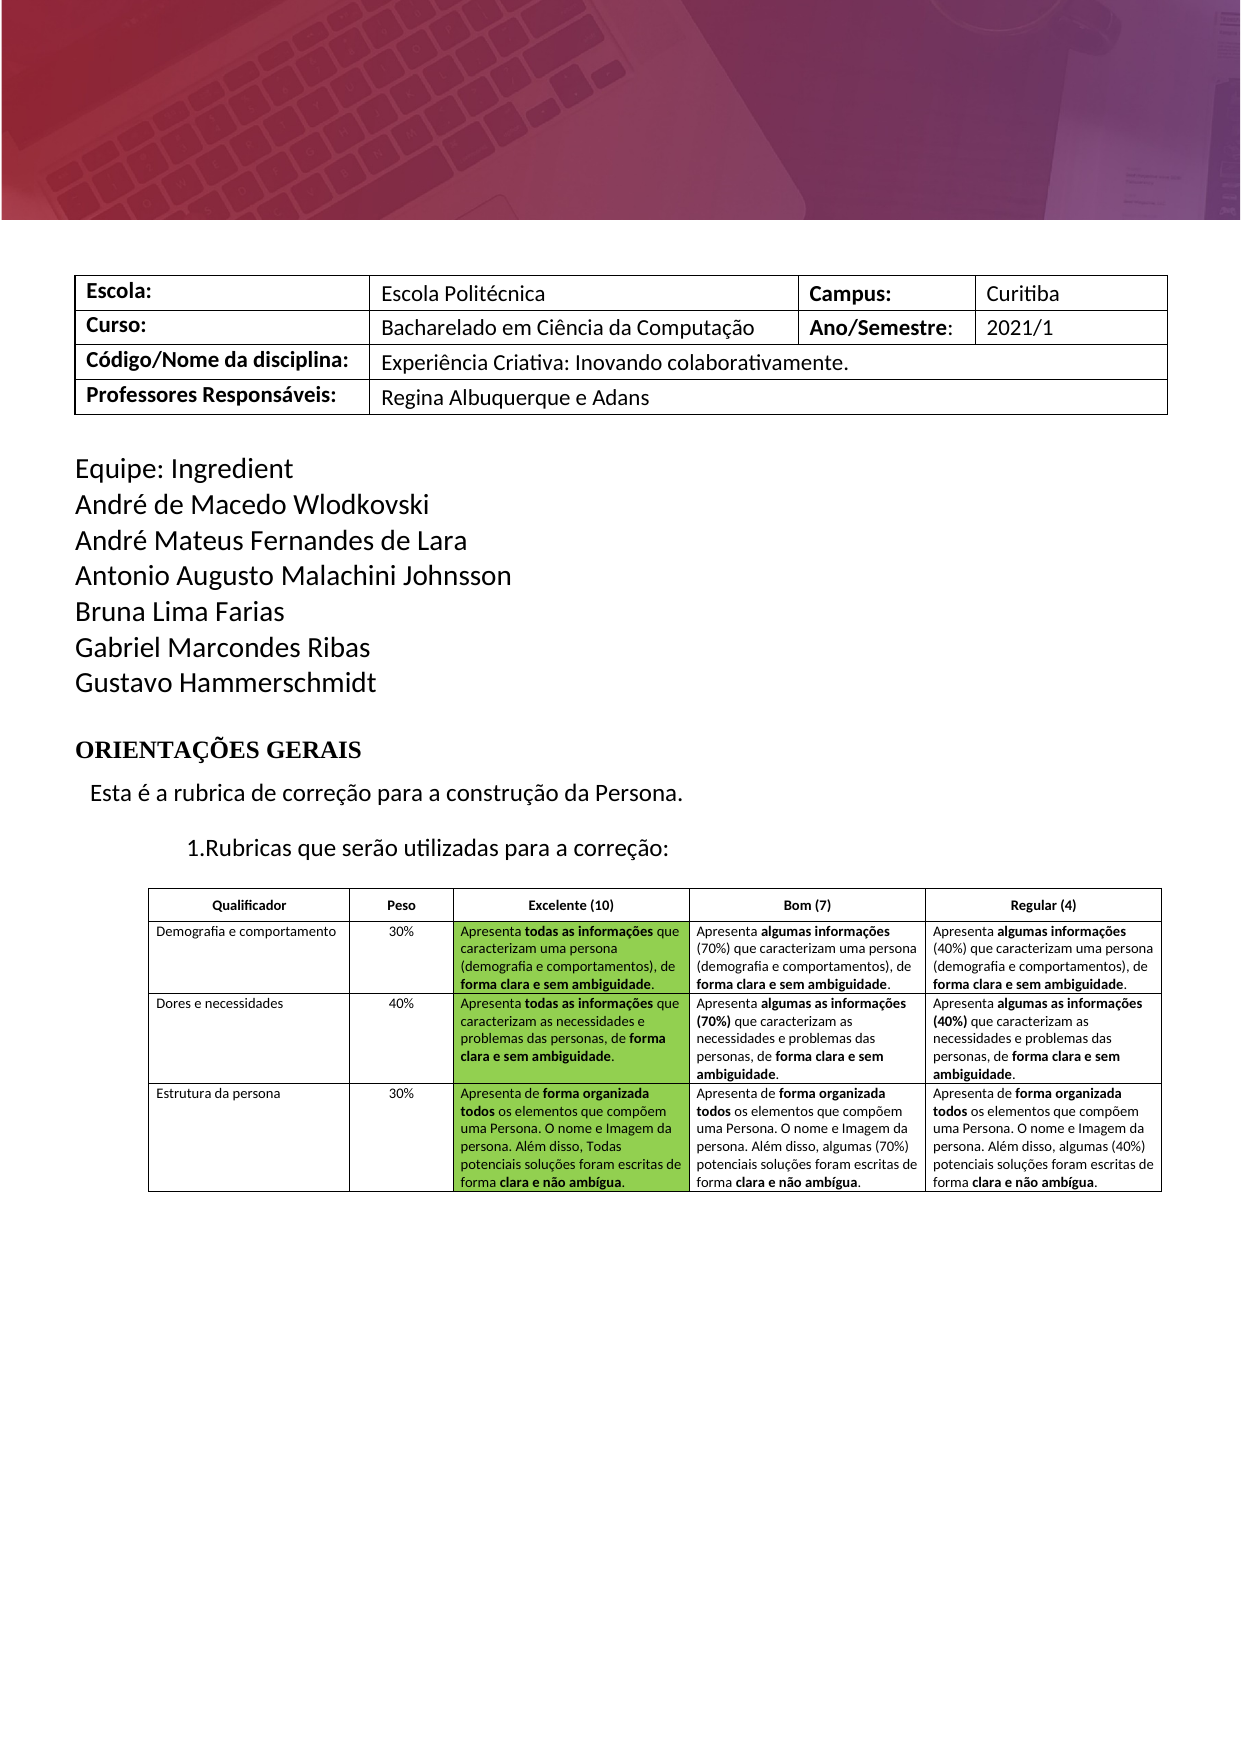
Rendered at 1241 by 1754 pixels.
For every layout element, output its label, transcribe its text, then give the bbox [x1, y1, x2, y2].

text ORIENTAÇÕES GERAIS [75, 736, 1165, 764]
text Gustavo Hammerschmidt [75, 664, 1165, 700]
table_cell Código/Nome da disciplina: [76, 345, 369, 379]
table_header Excelente (10) [454, 889, 689, 921]
table_header Curitiba [976, 276, 1167, 309]
text Esta é a rubrica de correção para a construção da Persona. [90, 777, 1165, 807]
table_header Peso [350, 889, 453, 921]
table_header Bom (7) [690, 889, 925, 921]
table_cell Experiência Criativa: Inovando colaborativamente. [370, 345, 1167, 379]
table_cell Ano/Semestre: [799, 311, 975, 344]
table_cell Apresenta todas as informações que caracterizam uma persona (demografia e comportamentos), de forma clara e sem ambiguidade. [454, 922, 689, 993]
table_cell Apresenta algumas as informações (70%) que caracterizam as necessidades e problemas das personas, de forma clara e sem ambiguidade. [690, 994, 925, 1083]
table_header Campus: [799, 276, 975, 309]
table_cell Professores Responsáveis: [76, 380, 369, 414]
table_cell Bacharelado em Ciência da Computação [370, 311, 798, 344]
table_cell Apresenta algumas informações (40%) que caracterizam uma persona (demografia e comportamentos), de forma clara e sem ambiguidade. [926, 922, 1161, 993]
table_cell Apresenta de forma organizada todos os elementos que compõem uma Persona. O nome e Imagem da persona. Além disso, Todas potenciais soluções foram escritas de forma clara e não ambígua. [454, 1084, 689, 1191]
table_cell Regina Albuquerque e Adans [370, 380, 1167, 414]
text Equipe: Ingredient [75, 451, 1165, 486]
table_cell 2021/1 [976, 311, 1167, 344]
table_cell 30% [350, 1084, 453, 1191]
table_cell Estrutura da persona [149, 1084, 349, 1191]
text 1.Rubricas que serão utilizadas para a correção: [186, 832, 1165, 863]
picture [1, 0, 1241, 220]
table_cell Apresenta algumas as informações (40%) que caracterizam as necessidades e problemas das personas, de forma clara e sem ambiguidade. [926, 994, 1161, 1083]
table_cell Apresenta algumas informações (70%) que caracterizam uma persona (demografia e comportamentos), de forma clara e sem ambiguidade. [690, 922, 925, 993]
table_cell 40% [350, 994, 453, 1083]
table_header Escola Politécnica [370, 276, 798, 309]
table_cell Curso: [76, 311, 369, 344]
text Gabriel Marcondes Ribas [75, 629, 1165, 664]
text André Mateus Fernandes de Lara [75, 522, 1165, 557]
table_cell 30% [350, 922, 453, 993]
table_cell Apresenta de forma organizada todos os elementos que compõem uma Persona. O nome e Imagem da persona. Além disso, algumas (40%) potenciais soluções foram escritas de forma clara e não ambígua. [926, 1084, 1161, 1191]
table_header Regular (4) [926, 889, 1161, 921]
table_cell Apresenta de forma organizada todos os elementos que compõem uma Persona. O nome e Imagem da persona. Além disso, algumas (70%) potenciais soluções foram escritas de forma clara e não ambígua. [690, 1084, 925, 1191]
text Antonio Augusto Malachini Johnsson [75, 557, 1165, 593]
table_header Escola: [76, 276, 369, 309]
text Bruna Lima Farias [75, 593, 1165, 629]
table_cell Demografia e comportamento [149, 922, 349, 993]
text André de Macedo Wlodkovski [75, 486, 1165, 522]
table_header Qualificador [149, 889, 349, 921]
table_cell Dores e necessidades [149, 994, 349, 1083]
table_cell Apresenta todas as informações que caracterizam as necessidades e problemas das personas, de forma clara e sem ambiguidade. [454, 994, 689, 1083]
